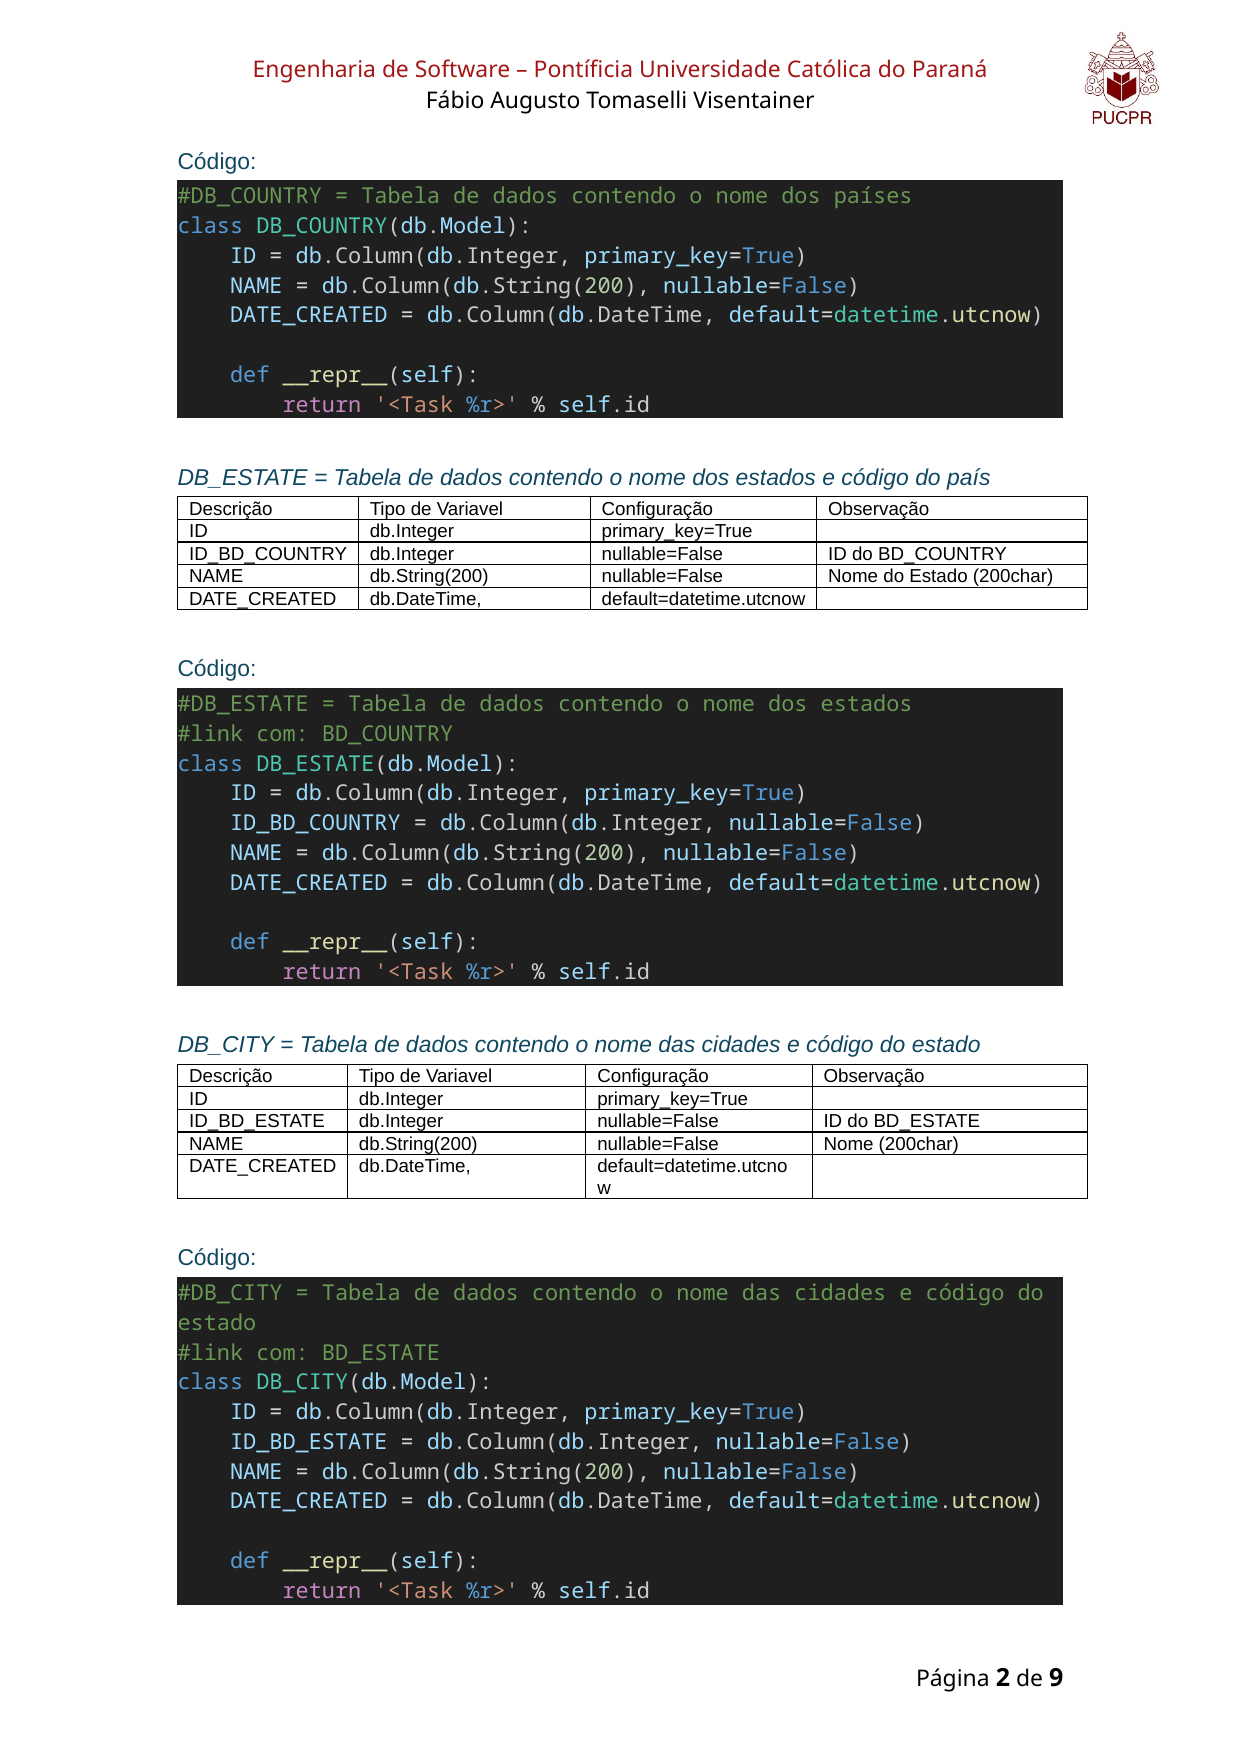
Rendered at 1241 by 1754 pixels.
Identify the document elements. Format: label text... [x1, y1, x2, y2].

table_cell db.Integer [359, 520, 590, 541]
table_cell ID do BD_ESTATE [813, 1110, 1087, 1131]
table_header Observação [813, 1065, 1087, 1086]
table_cell [817, 588, 1087, 609]
text #DB_CITY = Tabela de dados contendo o nome das cidades e código do estado [177, 1277, 1063, 1337]
text def __repr__(self): [177, 359, 1063, 389]
text DATE_CREATED = db.Column(db.DateTime, default=datetime.utcnow) [177, 299, 1063, 329]
text ID = db.Column(db.Integer, primary_key=True) [177, 240, 1063, 269]
table_cell ID_BD_ESTATE [178, 1110, 347, 1131]
text ID_BD_COUNTRY = db.Column(db.Integer, nullable=False) [177, 807, 1063, 837]
text def __repr__(self): [177, 1545, 1063, 1575]
table_cell db.Integer [359, 543, 590, 564]
table_cell nullable=False [586, 1110, 812, 1131]
text NAME = db.Column(db.String(200), nullable=False) [177, 837, 1063, 867]
text return '<Task %r>' % self.id [177, 1575, 1063, 1605]
text ID = db.Column(db.Integer, primary_key=True) [177, 1396, 1063, 1426]
table_cell db.String(200) [359, 565, 590, 587]
table_header Configuração [591, 497, 816, 519]
text #link com: BD_ESTATE [177, 1337, 1063, 1366]
table_cell [813, 1155, 1087, 1198]
table_cell primary_key=True [591, 520, 816, 541]
text def __repr__(self): [177, 926, 1063, 956]
text return '<Task %r>' % self.id [177, 389, 1063, 418]
table_header Descrição [178, 1065, 347, 1086]
table_cell nullable=False [591, 543, 816, 564]
table_cell db.Integer [348, 1110, 585, 1131]
table_cell NAME [178, 565, 358, 587]
subtitle Código: [177, 1244, 1063, 1271]
table_cell Nome do Estado (200char) [817, 565, 1087, 587]
table_cell default=datetime.utcnow [586, 1155, 812, 1198]
table_header Tipo de Variavel [348, 1065, 585, 1086]
text DATE_CREATED = db.Column(db.DateTime, default=datetime.utcnow) [177, 1486, 1063, 1515]
text NAME = db.Column(db.String(200), nullable=False) [177, 1456, 1063, 1486]
table_cell DATE_CREATED [178, 588, 358, 609]
table_cell [817, 520, 1087, 541]
text ID_BD_ESTATE = db.Column(db.Integer, nullable=False) [177, 1426, 1063, 1456]
table_header Observação [817, 497, 1087, 519]
table_cell nullable=False [586, 1133, 812, 1154]
subtitle Código: [177, 655, 1063, 682]
table_cell Nome (200char) [813, 1133, 1087, 1154]
table_header Tipo de Variavel [359, 497, 590, 519]
table_cell db.DateTime, [348, 1155, 585, 1198]
table_cell ID [178, 520, 358, 541]
table_cell primary_key=True [586, 1087, 812, 1109]
text class DB_COUNTRY(db.Model): [177, 210, 1063, 240]
subtitle DB_ESTATE = Tabela de dados contendo o nome dos estados e código do país [177, 464, 1063, 490]
table_cell db.String(200) [348, 1133, 585, 1154]
text #DB_COUNTRY = Tabela de dados contendo o nome dos países [177, 180, 1063, 210]
table_cell default=datetime.utcnow [591, 588, 816, 609]
table_header Configuração [586, 1065, 812, 1086]
text #link com: BD_COUNTRY [177, 718, 1063, 748]
table_cell db.Integer [348, 1087, 585, 1109]
table_cell DATE_CREATED [178, 1155, 347, 1198]
text class DB_CITY(db.Model): [177, 1366, 1063, 1396]
table_cell nullable=False [591, 565, 816, 587]
table_cell db.DateTime, [359, 588, 590, 609]
picture [1081, 27, 1162, 129]
text DATE_CREATED = db.Column(db.DateTime, default=datetime.utcnow) [177, 867, 1063, 897]
table_cell ID do BD_COUNTRY [817, 543, 1087, 564]
table_cell [813, 1087, 1087, 1109]
text #DB_ESTATE = Tabela de dados contendo o nome dos estados [177, 688, 1063, 718]
table_cell NAME [178, 1133, 347, 1154]
text class DB_ESTATE(db.Model): [177, 748, 1063, 777]
subtitle DB_CITY = Tabela de dados contendo o nome das cidades e código do estado [177, 1031, 1063, 1057]
table_header Descrição [178, 497, 358, 519]
text NAME = db.Column(db.String(200), nullable=False) [177, 269, 1063, 299]
table_cell ID [178, 1087, 347, 1109]
text return '<Task %r>' % self.id [177, 956, 1063, 986]
text ID = db.Column(db.Integer, primary_key=True) [177, 777, 1063, 807]
table_cell ID_BD_COUNTRY [178, 543, 358, 564]
subtitle Código: [177, 148, 1063, 174]
